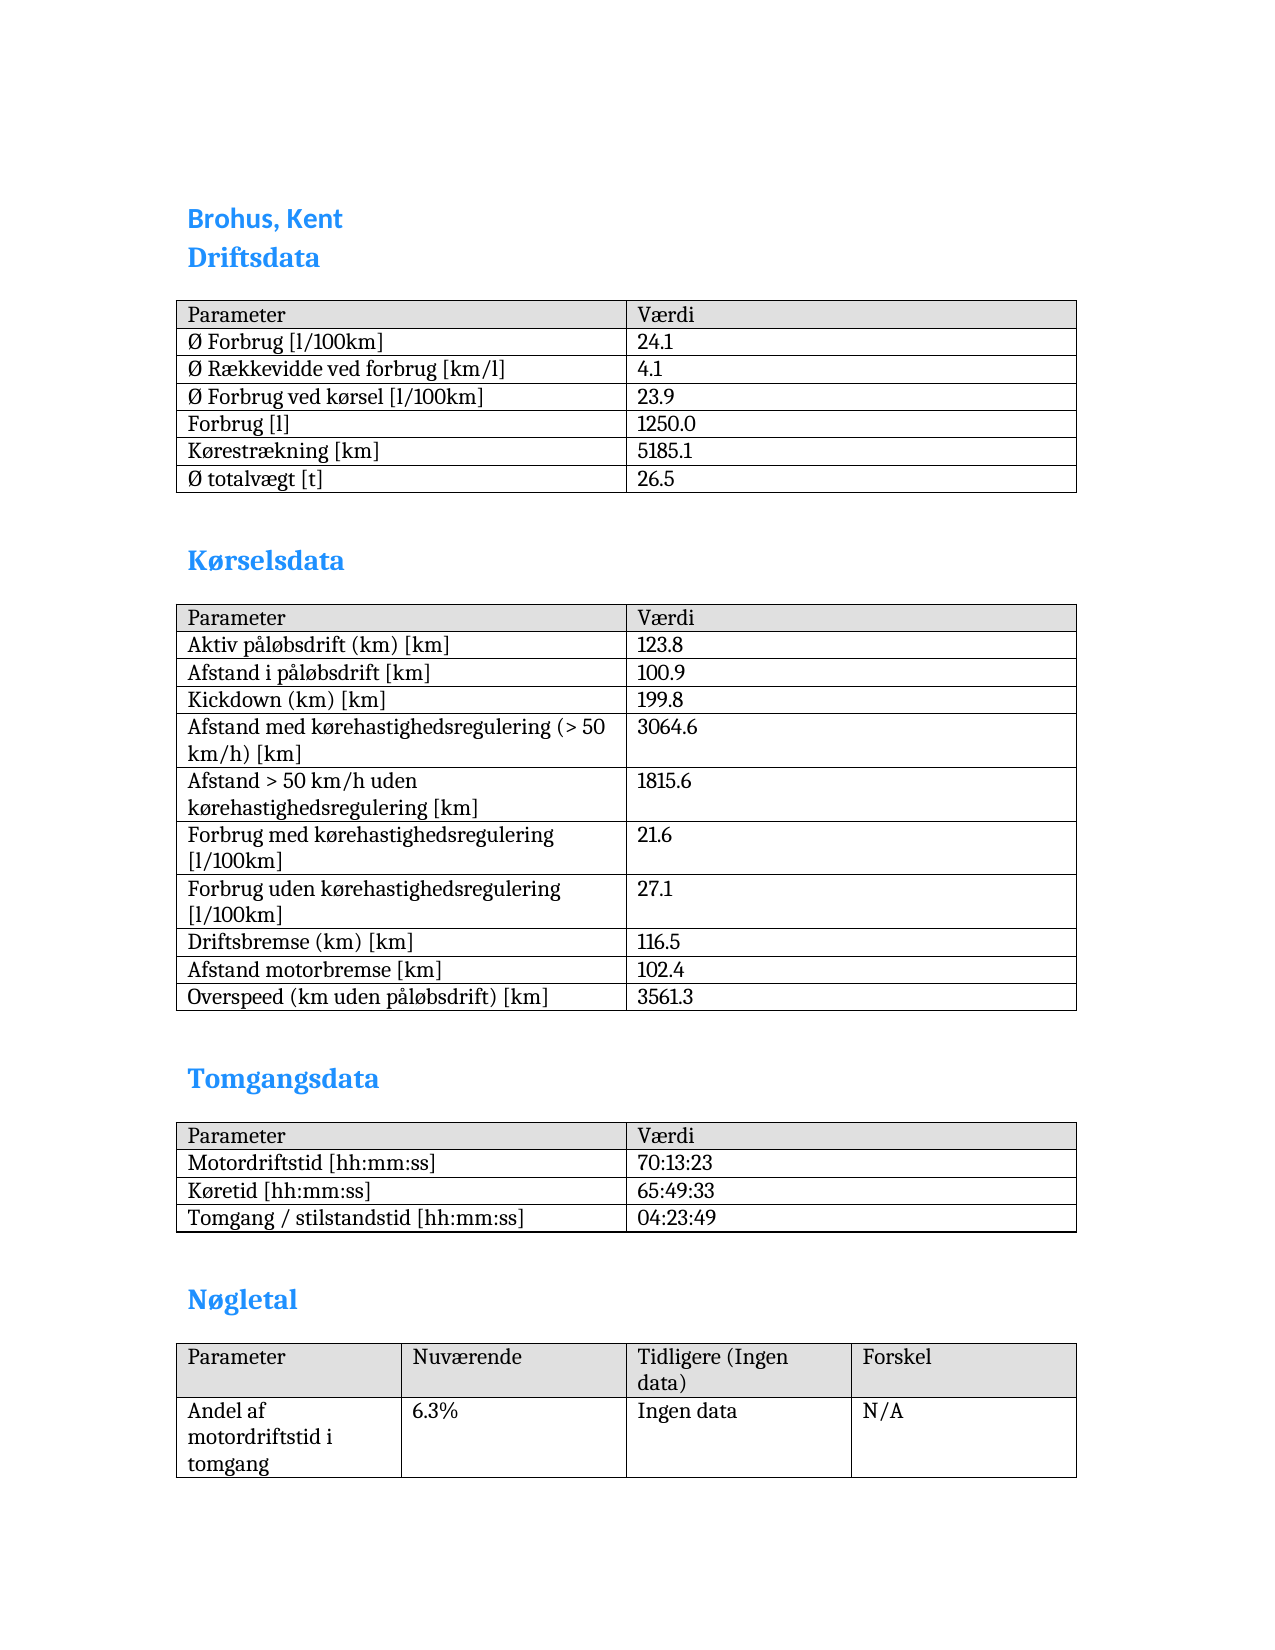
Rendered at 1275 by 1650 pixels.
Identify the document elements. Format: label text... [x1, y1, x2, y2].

table_header Parameter [177, 605, 626, 631]
table_cell Overspeed (km uden påløbsdrift) [km] [177, 984, 626, 1010]
table_cell 5185.1 [627, 438, 1076, 465]
table_cell Kickdown (km) [km] [177, 687, 626, 713]
table_header Parameter [177, 1123, 626, 1149]
table_header Parameter [177, 301, 626, 328]
table_cell Ø totalvægt [t] [177, 466, 626, 492]
table_cell Afstand med kørehastighedsregulering (> 50 km/h) [km] [177, 714, 626, 767]
table_cell Forbrug uden kørehastighedsregulering [l/100km] [177, 875, 626, 928]
table_cell 21.6 [627, 822, 1076, 874]
table_header Værdi [627, 605, 1076, 631]
table_cell N/A [852, 1398, 1076, 1477]
table_cell 4.1 [627, 356, 1076, 382]
table_cell Forbrug [l] [177, 411, 626, 437]
table_header Forskel [852, 1344, 1076, 1397]
table_cell 04:23:49 [627, 1205, 1076, 1231]
table_cell 3561.3 [627, 984, 1076, 1010]
table_header Parameter [177, 1344, 401, 1397]
table_cell Kørestrækning [km] [177, 438, 626, 465]
table_cell 1250.0 [627, 411, 1076, 437]
table_cell 3064.6 [627, 714, 1076, 767]
table_header Nuværende [402, 1344, 626, 1397]
table_cell 1815.6 [627, 768, 1076, 821]
table_cell 23.9 [627, 384, 1076, 410]
text Nøgletal [187, 1283, 1087, 1317]
subtitle Brohus, Kent [187, 200, 1087, 236]
table_cell Driftsbremse (km) [km] [177, 929, 626, 956]
table_cell Afstand > 50 km/h uden kørehastighedsregulering [km] [177, 768, 626, 821]
text Kørselsdata [187, 544, 1087, 578]
table_cell 24.1 [627, 329, 1076, 355]
text Tomgangsdata [187, 1062, 1087, 1096]
table_cell 70:13:23 [627, 1150, 1076, 1177]
table_cell Afstand i påløbsdrift [km] [177, 659, 626, 686]
table_cell Ingen data [627, 1398, 851, 1477]
table_cell Motordriftstid [hh:mm:ss] [177, 1150, 626, 1177]
table_header Værdi [627, 1123, 1076, 1149]
text Driftsdata [187, 241, 1087, 274]
table_cell Andel af motordriftstid i tomgang [177, 1398, 401, 1477]
table_cell 27.1 [627, 875, 1076, 928]
table_cell Forbrug med kørehastighedsregulering [l/100km] [177, 822, 626, 874]
table_cell Ø Forbrug ved kørsel [l/100km] [177, 384, 626, 410]
table_header Tidligere (Ingen data) [627, 1344, 851, 1397]
table_cell 100.9 [627, 659, 1076, 686]
table_cell 65:49:33 [627, 1178, 1076, 1204]
table_cell Afstand motorbremse [km] [177, 957, 626, 983]
table_cell Aktiv påløbsdrift (km) [km] [177, 632, 626, 658]
table_cell 199.8 [627, 687, 1076, 713]
table_cell Ø Rækkevidde ved forbrug [km/l] [177, 356, 626, 382]
table_cell 102.4 [627, 957, 1076, 983]
table_cell Køretid [hh:mm:ss] [177, 1178, 626, 1204]
table_cell 123.8 [627, 632, 1076, 658]
table_cell Ø Forbrug [l/100km] [177, 329, 626, 355]
table_cell 116.5 [627, 929, 1076, 956]
table_cell 26.5 [627, 466, 1076, 492]
table_header Værdi [627, 301, 1076, 328]
table_cell Tomgang / stilstandstid [hh:mm:ss] [177, 1205, 626, 1231]
table_cell 6.3% [402, 1398, 626, 1477]
